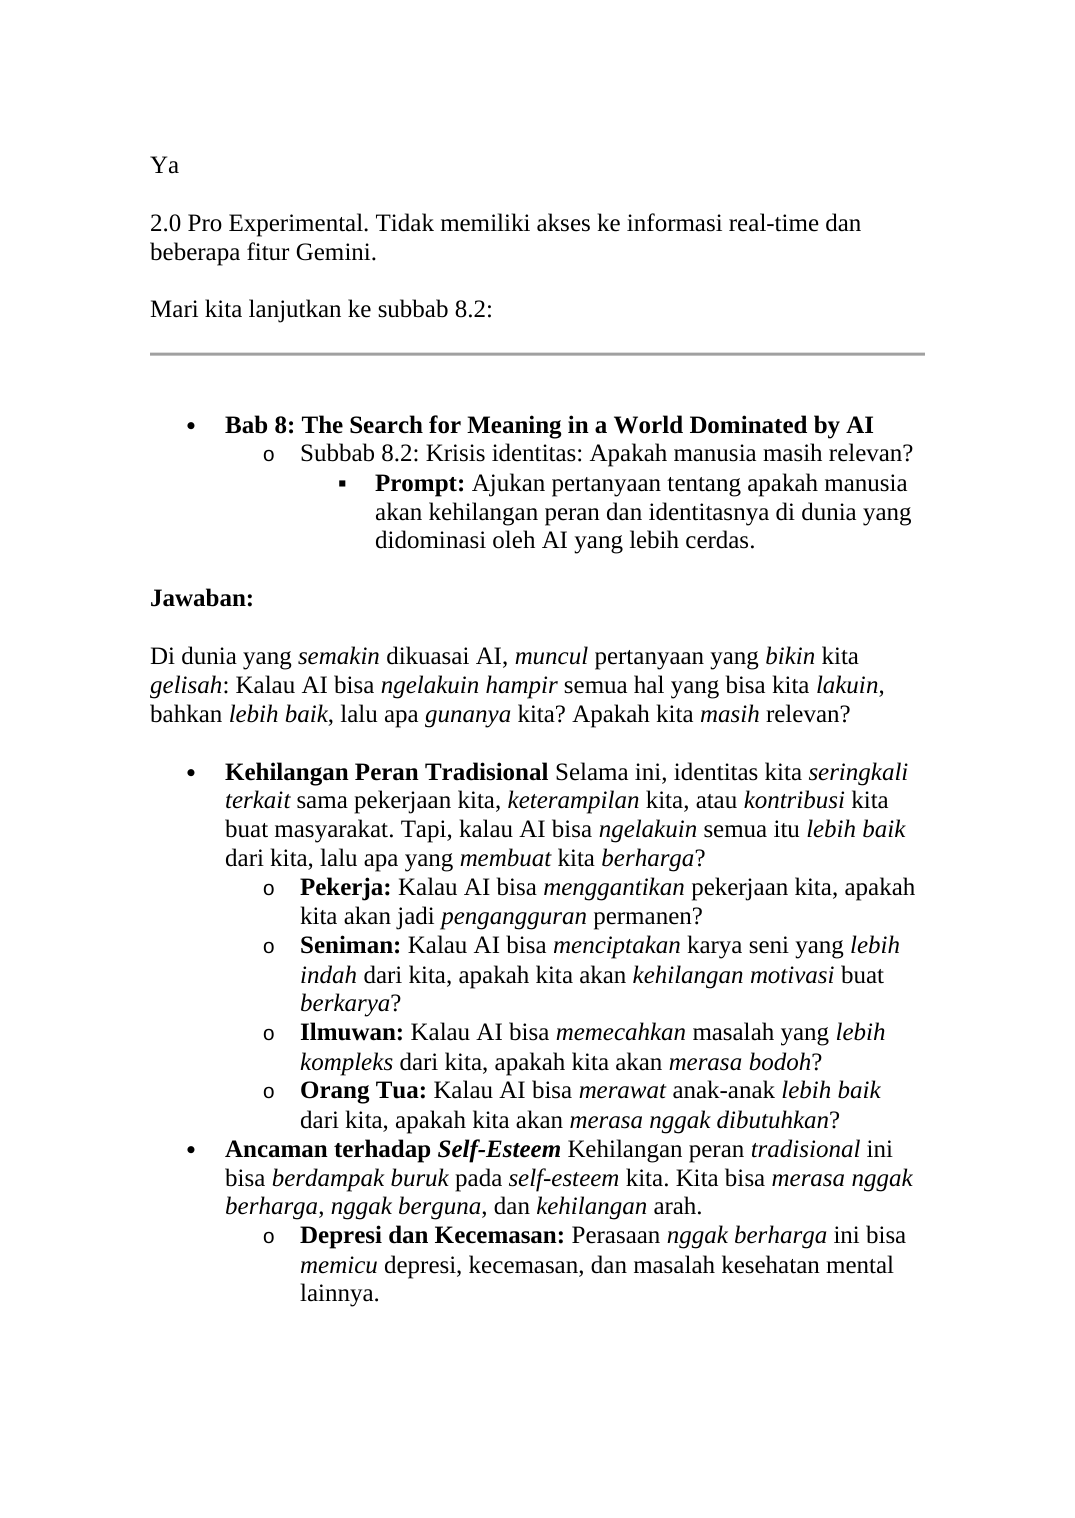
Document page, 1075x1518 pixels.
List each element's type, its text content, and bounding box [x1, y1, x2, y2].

text Ya [150, 150, 925, 179]
text Mari kita lanjutkan ke subbab 8.2: [150, 294, 925, 323]
list Kehilangan Peran Tradisional Selama ini, identitas kita seringkali terkait sama pekerjaan kita, keterampilan kita, atau kontribusi kita buat masyarakat. Tapi, kalau AI bisa ngelakuin semua itu lebih baik dari kita, lalu apa yang membuat kita berharga? [187, 757, 925, 872]
list Orang Tua: Kalau AI bisa merawat anak-anak lebih baik dari kita, apakah kita akan merasa nggak dibutuhkan? [262, 1076, 925, 1134]
list Seniman: Kalau AI bisa menciptakan karya seni yang lebih indah dari kita, apakah kita akan kehilangan motivasi buat berkarya? [262, 930, 925, 1017]
list Bab 8: The Search for Meaning in a World Dominated by AI [187, 410, 925, 438]
list Depresi dan Kecemasan: Perasaan nggak berharga ini bisa memicu depresi, kecemasan, dan masalah kesehatan mental lainnya. [262, 1220, 925, 1307]
text Di dunia yang semakin dikuasai AI, muncul pertanyaan yang bikin kita gelisah: Kalau AI bisa ngelakuin hampir semua hal yang bisa kita lakuin, bahkan lebih baik, lalu apa gunanya kita? Apakah kita masih relevan? [150, 641, 925, 728]
text Jawaban: [150, 583, 925, 612]
list Prompt: Ajukan pertanyaan tentang apakah manusia akan kehilangan peran dan identitasnya di dunia yang didominasi oleh AI yang lebih cerdas. [337, 468, 925, 554]
list Pekerja: Kalau AI bisa menggantikan pekerjaan kita, apakah kita akan jadi pengangguran permanen? [262, 872, 925, 930]
list Subbab 8.2: Krisis identitas: Apakah manusia masih relevan? [262, 438, 925, 468]
list Ancaman terhadap Self-Esteem Kehilangan peran tradisional ini bisa berdampak buruk pada self-esteem kita. Kita bisa merasa nggak berharga, nggak berguna, dan kehilangan arah. [187, 1134, 925, 1220]
list Ilmuwan: Kalau AI bisa memecahkan masalah yang lebih kompleks dari kita, apakah kita akan merasa bodoh? [262, 1017, 925, 1076]
text 2.0 Pro Experimental. Tidak memiliki akses ke informasi real-time dan beberapa fitur Gemini. [150, 208, 925, 265]
